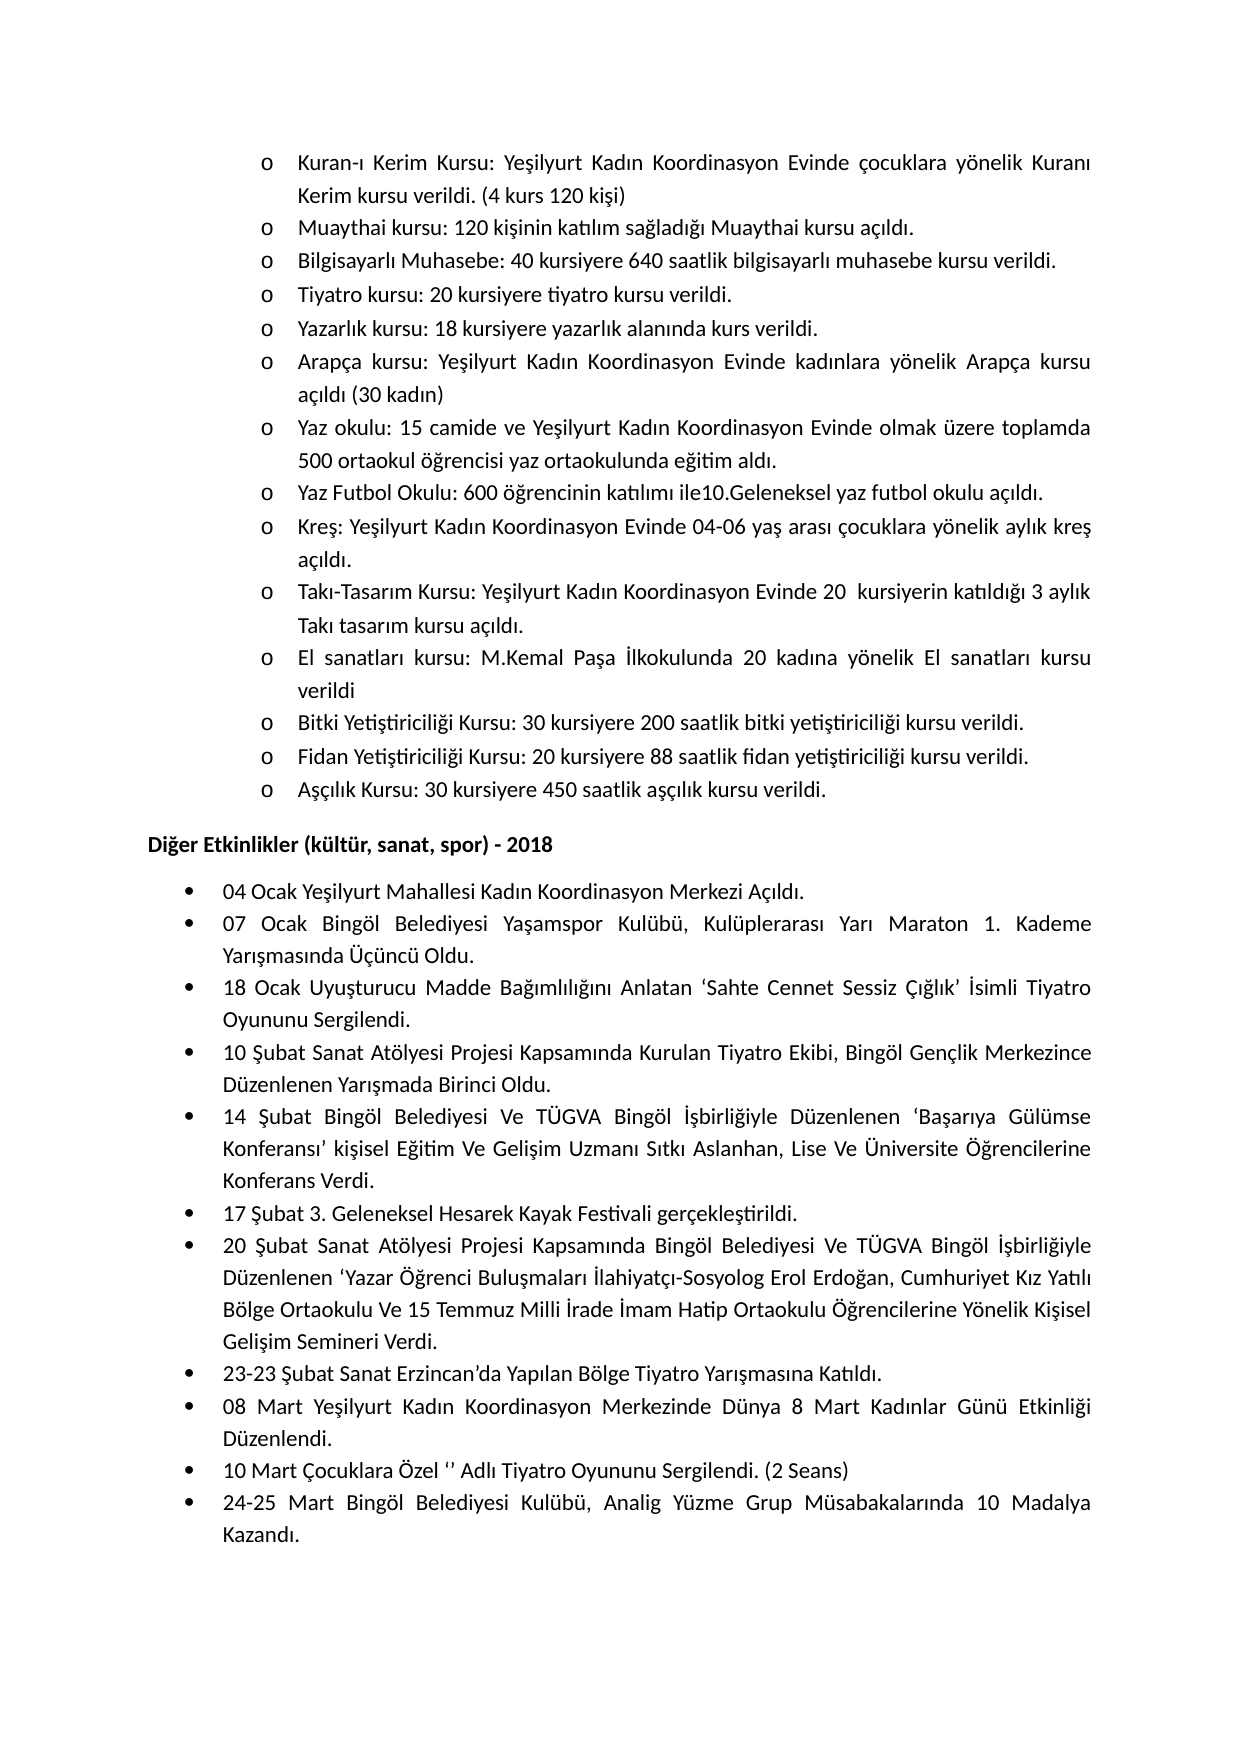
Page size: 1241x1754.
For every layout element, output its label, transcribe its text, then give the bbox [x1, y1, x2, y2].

list 08 Mart Yeşilyurt Kadın Koordinasyon Merkezinde Dünya 8 Mart Kadınlar Günü Etkinliği Düzenlendi. [185, 1392, 1093, 1452]
list El sanatları kursu: M.Kemal Paşa İlkokulunda 20 kadına yönelik El sanatları kursu verildi [260, 643, 1093, 704]
list 17 Şubat 3. Geleneksel Hesarek Kayak Festivali gerçekleştirildi. [185, 1199, 1093, 1227]
list 10 Şubat Sanat Atölyesi Projesi Kapsamında Kurulan Tiyatro Ekibi, Bingöl Gençlik Merkezince Düzenlenen Yarışmada Birinci Oldu. [185, 1038, 1093, 1098]
list 20 Şubat Sanat Atölyesi Projesi Kapsamında Bingöl Belediyesi Ve TÜGVA Bingöl İşbirliğiyle Düzenlenen ‘Yazar Öğrenci Buluşmaları İlahiyatçı-Sosyolog Erol Erdoğan, Cumhuriyet Kız Yatılı Bölge Ortaokulu Ve 15 Temmuz Milli İrade İmam Hatip Ortaokulu Öğrencilerine Yönelik Kişisel Gelişim Semineri Verdi. [185, 1231, 1093, 1355]
list Yazarlık kursu: 18 kursiyere yazarlık alanında kurs verildi. [260, 314, 1093, 343]
list Muaythai kursu: 120 kişinin katılım sağladığı Muaythai kursu açıldı. [260, 213, 1093, 242]
list Bitki Yetiştiriciliği Kursu: 30 kursiyere 200 saatlik bitki yetiştiriciliği kursu verildi. [260, 708, 1093, 738]
list Fidan Yetiştiriciliği Kursu: 20 kursiyere 88 saatlik fidan yetiştiriciliği kursu verildi. [260, 742, 1093, 771]
list Bilgisayarlı Muhasebe: 40 kursiyere 640 saatlik bilgisayarlı muhasebe kursu verildi. [260, 247, 1093, 276]
list 24-25 Mart Bingöl Belediyesi Kulübü, Analig Yüzme Grup Müsabakalarında 10 Madalya Kazandı. [185, 1488, 1093, 1548]
list 14 Şubat Bingöl Belediyesi Ve TÜGVA Bingöl İşbirliğiyle Düzenlenen ‘Başarıya Gülümse Konferansı’ kişisel Eğitim Ve Gelişim Uzmanı Sıtkı Aslanhan, Lise Ve Üniversite Öğrencilerine Konferans Verdi. [185, 1102, 1093, 1194]
list Takı-Tasarım Kursu: Yeşilyurt Kadın Koordinasyon Evinde 20 kursiyerin katıldığı 3 aylık Takı tasarım kursu açıldı. [260, 577, 1093, 639]
list Yaz okulu: 15 camide ve Yeşilyurt Kadın Koordinasyon Evinde olmak üzere toplamda 500 ortaokul öğrencisi yaz ortaokulunda eğitim aldı. [260, 413, 1093, 474]
list 18 Ocak Uyuşturucu Madde Bağımlılığını Anlatan ‘Sahte Cennet Sessiz Çığlık’ İsimli Tiyatro Oyununu Sergilendi. [185, 973, 1093, 1033]
list Arapça kursu: Yeşilyurt Kadın Koordinasyon Evinde kadınlara yönelik Arapça kursu açıldı (30 kadın) [260, 347, 1093, 409]
list Yaz Futbol Okulu: 600 öğrencinin katılımı ile10.Geleneksel yaz futbol okulu açıldı. [260, 478, 1093, 507]
list 23-23 Şubat Sanat Erzincan’da Yapılan Bölge Tiyatro Yarışmasına Katıldı. [185, 1359, 1093, 1388]
list 07 Ocak Bingöl Belediyesi Yaşamspor Kulübü, Kulüplerarası Yarı Maraton 1. Kademe Yarışmasında Üçüncü Oldu. [185, 909, 1093, 969]
list Kuran-ı Kerim Kursu: Yeşilyurt Kadın Koordinasyon Evinde çocuklara yönelik Kuranı Kerim kursu verildi. (4 kurs 120 kişi) [260, 148, 1093, 209]
list Tiyatro kursu: 20 kursiyere tiyatro kursu verildi. [260, 280, 1093, 309]
text Diğer Etkinlikler (kültür, sanat, spor) - 2018 [148, 830, 1093, 858]
list 10 Mart Çocuklara Özel ‘’ Adlı Tiyatro Oyununu Sergilendi. (2 Seans) [185, 1456, 1093, 1484]
list Aşçılık Kursu: 30 kursiyere 450 saatlik aşçılık kursu verildi. [260, 776, 1093, 805]
list Kreş: Yeşilyurt Kadın Koordinasyon Evinde 04-06 yaş arası çocuklara yönelik aylık kreş açıldı. [260, 512, 1093, 573]
list 04 Ocak Yeşilyurt Mahallesi Kadın Koordinasyon Merkezi Açıldı. [185, 877, 1093, 905]
